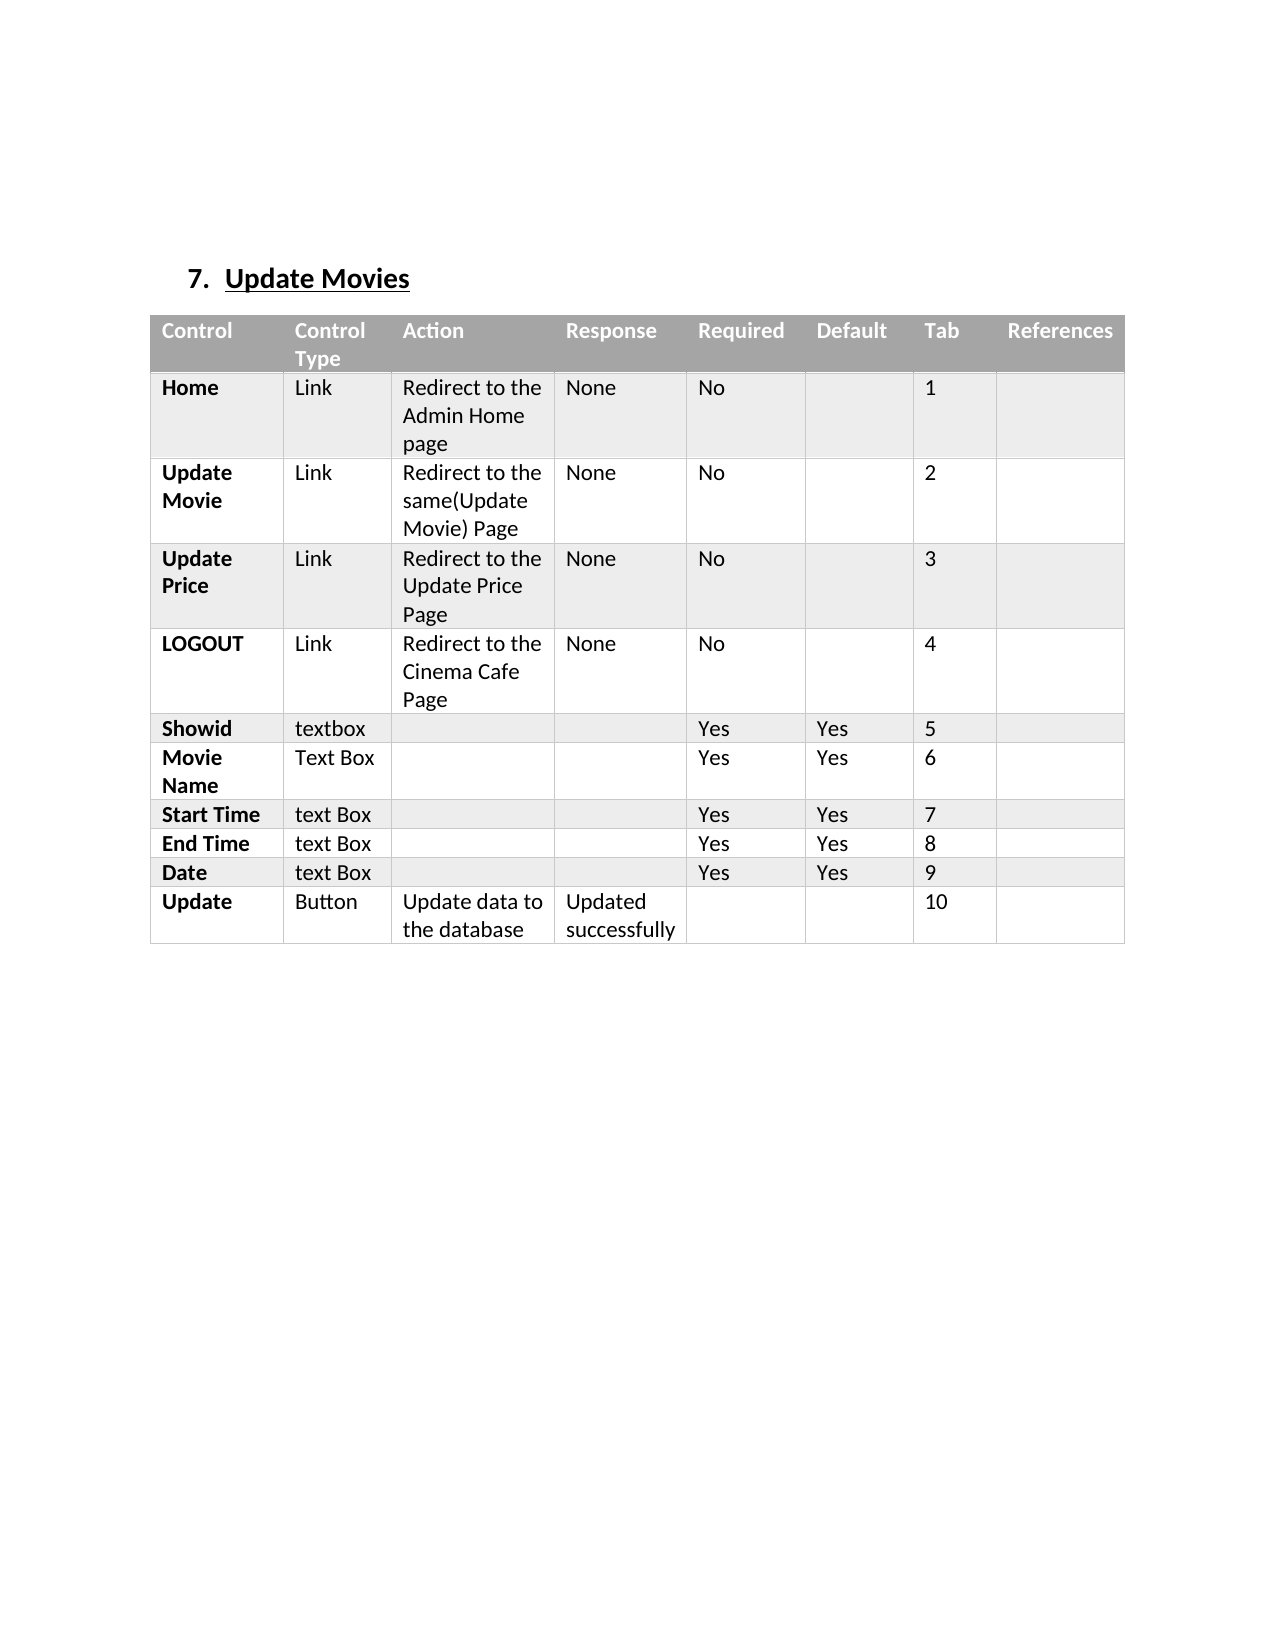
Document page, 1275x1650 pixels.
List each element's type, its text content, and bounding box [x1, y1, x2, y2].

table_cell Link [284, 629, 391, 713]
table_cell [997, 629, 1124, 713]
table_cell [392, 800, 554, 828]
table_header Tab [914, 316, 996, 372]
table_cell 2 [914, 459, 996, 543]
table_cell 6 [914, 743, 996, 799]
table_cell Date [151, 858, 283, 886]
table_header References [997, 316, 1124, 372]
table_cell Update Price [151, 544, 283, 628]
table_cell [997, 374, 1124, 457]
table_cell No [687, 544, 805, 628]
table_cell Update data to the database [392, 887, 554, 943]
table_cell Start Time [151, 800, 283, 828]
table_cell 4 [914, 629, 996, 713]
table_header Action [392, 316, 554, 372]
table_cell [806, 459, 913, 543]
table_cell [555, 858, 686, 886]
table_cell [806, 629, 913, 713]
table_cell Link [284, 374, 391, 457]
table_cell [806, 374, 913, 457]
table_cell Redirect to the Update Price Page [392, 544, 554, 628]
table_cell [555, 829, 686, 857]
table_cell Yes [687, 829, 805, 857]
table_cell [392, 858, 554, 886]
table_cell [997, 714, 1124, 742]
table_cell text Box [284, 829, 391, 857]
table_cell Update [151, 887, 283, 943]
table_cell Yes [806, 858, 913, 886]
table_header Control Type [284, 316, 391, 372]
list Update Movies [187, 260, 1125, 296]
table_cell [555, 743, 686, 799]
table_cell Yes [687, 714, 805, 742]
table_cell [997, 887, 1124, 943]
table_cell [806, 544, 913, 628]
table_cell No [687, 459, 805, 543]
table_cell Yes [806, 800, 913, 828]
table_cell Showid [151, 714, 283, 742]
table_cell 5 [914, 714, 996, 742]
table_cell Redirect to the Cinema Cafe Page [392, 629, 554, 713]
table_cell Yes [687, 858, 805, 886]
table_cell [392, 714, 554, 742]
table_header Default [806, 316, 913, 372]
table_cell Button [284, 887, 391, 943]
table_cell 9 [914, 858, 996, 886]
table_cell Redirect to the Admin Home page [392, 374, 554, 457]
table_cell Updated successfully [555, 887, 686, 943]
table_cell Yes [806, 829, 913, 857]
table_cell None [555, 629, 686, 713]
table_cell text Box [284, 800, 391, 828]
table_cell None [555, 459, 686, 543]
table_cell [555, 800, 686, 828]
table_cell text Box [284, 858, 391, 886]
table_cell Yes [687, 800, 805, 828]
table_cell Update Movie [151, 459, 283, 543]
table_cell End Time [151, 829, 283, 857]
table_cell 10 [914, 887, 996, 943]
table_cell No [687, 374, 805, 457]
table_cell [997, 858, 1124, 886]
table_cell textbox [284, 714, 391, 742]
table_cell Yes [806, 714, 913, 742]
table_cell [997, 829, 1124, 857]
table_cell 8 [914, 829, 996, 857]
table_cell Yes [687, 743, 805, 799]
table_cell 7 [914, 800, 996, 828]
table_cell Home [151, 374, 283, 457]
table_header Control [151, 316, 283, 372]
table_cell [806, 887, 913, 943]
table_cell Yes [806, 743, 913, 799]
table_cell [997, 743, 1124, 799]
table_cell Link [284, 459, 391, 543]
table_cell [997, 544, 1124, 628]
table_cell 3 [914, 544, 996, 628]
table_cell [555, 714, 686, 742]
table_cell [392, 829, 554, 857]
table_cell 1 [914, 374, 996, 457]
table_cell No [687, 629, 805, 713]
table_cell Redirect to the same(Update Movie) Page [392, 459, 554, 543]
table_cell None [555, 374, 686, 457]
table_cell [997, 459, 1124, 543]
table_cell Link [284, 544, 391, 628]
table_cell [997, 800, 1124, 828]
table_cell Movie Name [151, 743, 283, 799]
table_header Required [687, 316, 805, 372]
table_cell Text Box [284, 743, 391, 799]
table_cell LOGOUT [151, 629, 283, 713]
table_cell None [555, 544, 686, 628]
table_header Response [555, 316, 686, 372]
table_cell [687, 887, 805, 943]
table_cell [392, 743, 554, 799]
